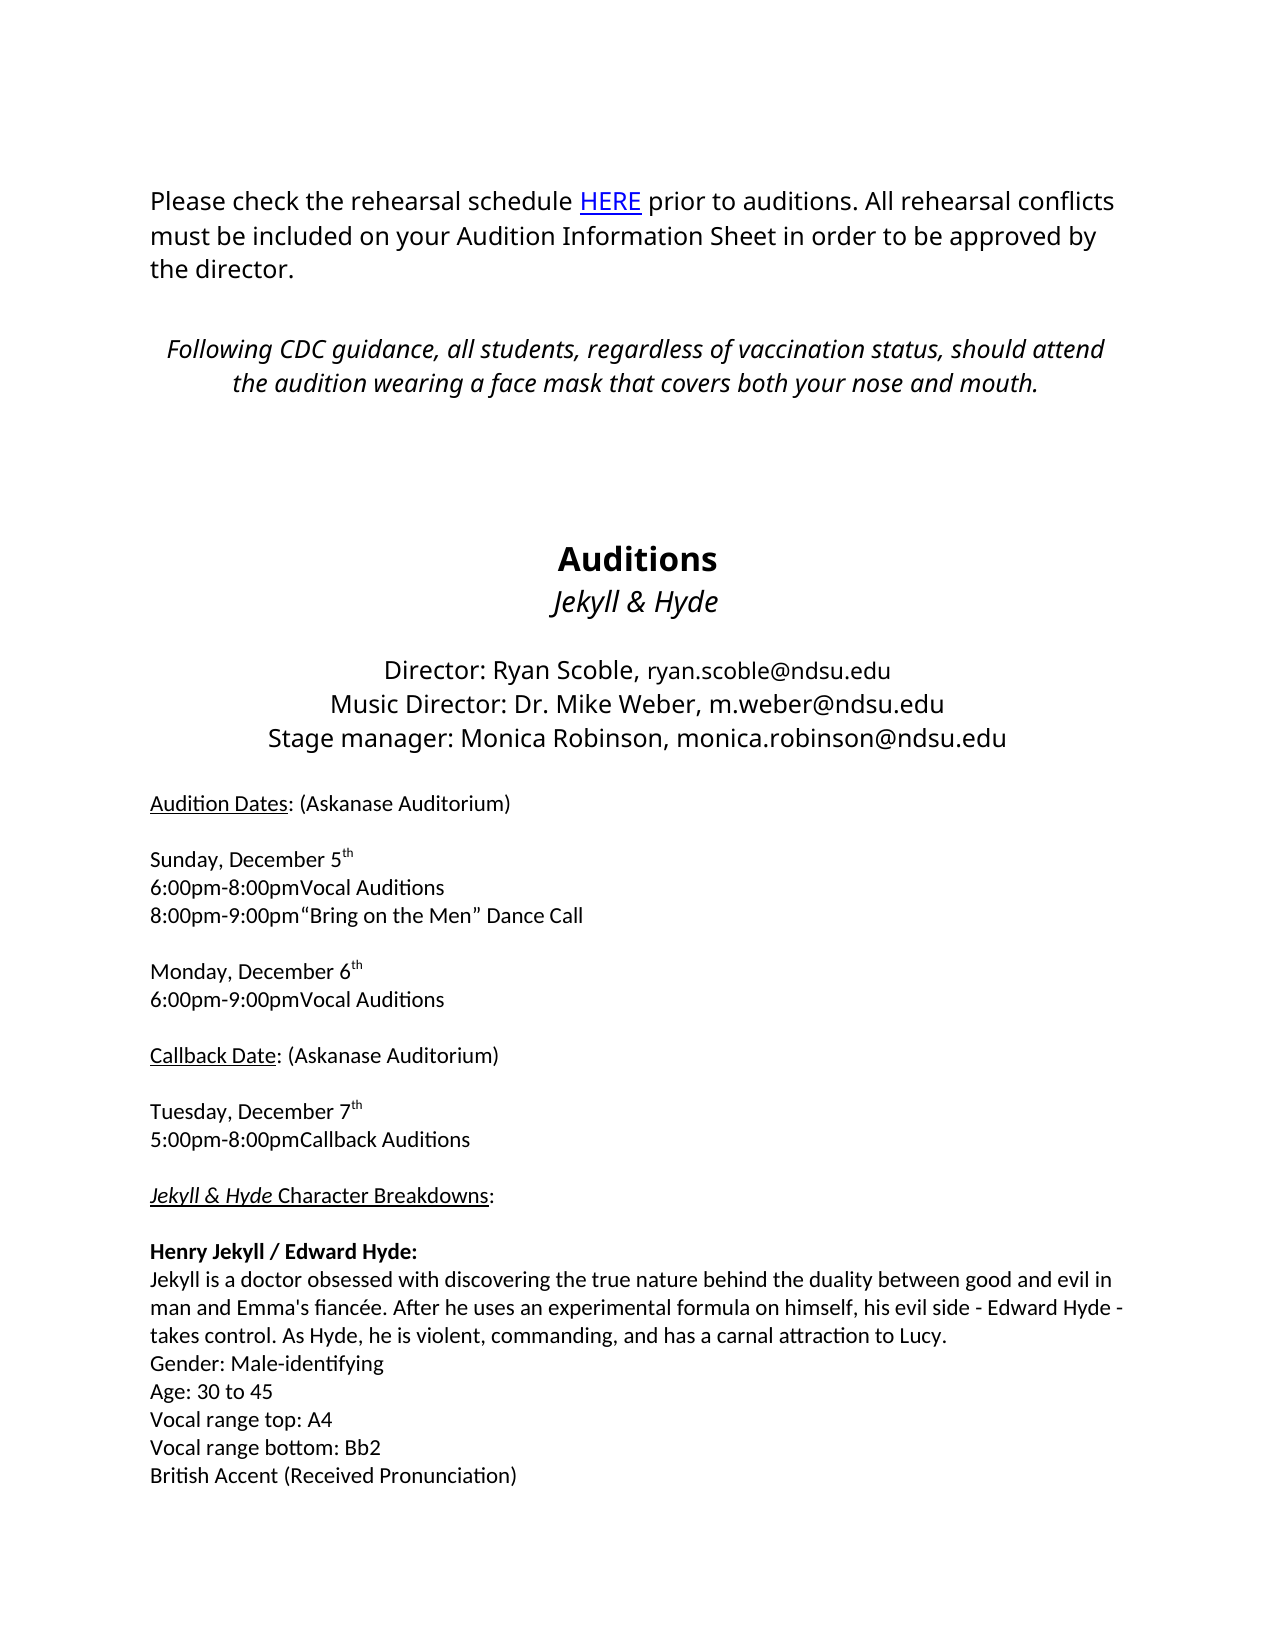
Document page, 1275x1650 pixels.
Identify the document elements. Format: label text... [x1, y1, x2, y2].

text 6:00pm-9:00pm Vocal Auditions [150, 985, 1125, 1013]
text Jekyll & Hyde [150, 581, 1125, 621]
text Vocal range bottom: Bb2 [150, 1433, 1125, 1461]
text Jekyll & Hyde Character Breakdowns: [150, 1181, 1125, 1209]
text Jekyll is a doctor obsessed with discovering the true nature behind the duality between good and evil in man and Emma's fiancée. After he uses an experimental formula on himself, his evil side - Edward Hyde - takes control. As Hyde, he is violent, commanding, and has a carnal attraction to Lucy. [150, 1265, 1125, 1349]
text Age: 30 to 45 [150, 1377, 1125, 1405]
text Sunday, December 5th [150, 845, 1125, 873]
text Stage manager: Monica Robinson, monica.robinson@ndsu.edu [150, 721, 1125, 754]
text Following CDC guidance, all students, regardless of vaccination status, should attend the audition wearing a face mask that covers both your nose and mouth. [150, 332, 1125, 400]
text 5:00pm-8:00pm Callback Auditions [150, 1125, 1125, 1153]
text Please check the rehearsal schedule HERE prior to auditions. All rehearsal conflicts must be included on your Audition Information Sheet in order to be approved by the director. [150, 184, 1125, 286]
text 8:00pm-9:00pm “Bring on the Men” Dance Call [150, 901, 1125, 929]
text Callback Date: (Askanase Auditorium) [150, 1041, 1125, 1069]
text 6:00pm-8:00pm Vocal Auditions [150, 873, 1125, 901]
text Director: Ryan Scoble, ryan.scoble@ndsu.edu [150, 652, 1125, 686]
text Tuesday, December 7th [150, 1097, 1125, 1125]
text Auditions [150, 536, 1125, 581]
text Henry Jekyll / Edward Hyde: [150, 1237, 1125, 1265]
text British Accent (Received Pronunciation) [150, 1461, 1125, 1489]
text Gender: Male-identifying [150, 1349, 1125, 1377]
text Audition Dates: (Askanase Auditorium) [150, 789, 1125, 817]
text Vocal range top: A4 [150, 1405, 1125, 1433]
text Music Director: Dr. Mike Weber, m.weber@ndsu.edu [150, 686, 1125, 721]
text Monday, December 6th [150, 957, 1125, 985]
